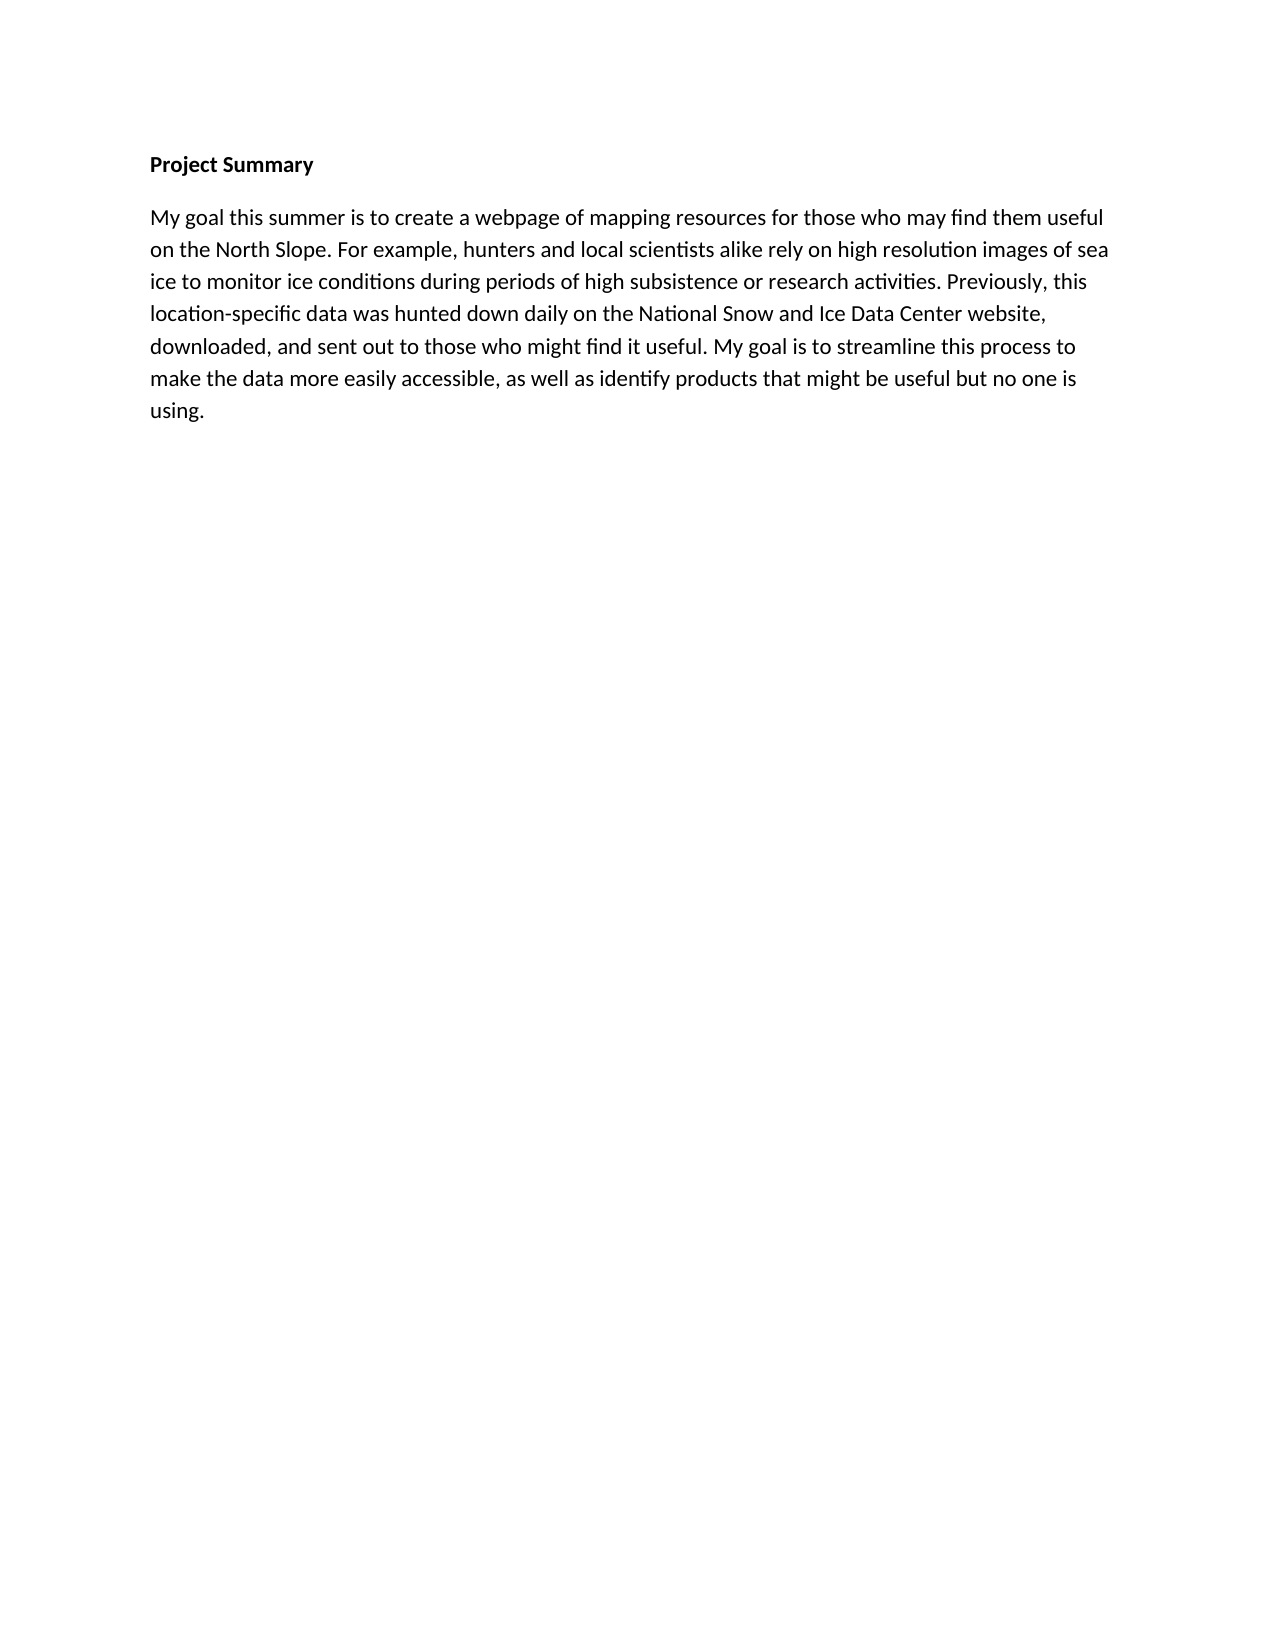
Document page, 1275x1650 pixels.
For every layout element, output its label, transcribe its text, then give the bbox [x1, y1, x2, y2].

text Project Summary [150, 150, 1125, 178]
text My goal this summer is to create a webpage of mapping resources for those who may find them useful on the North Slope. For example, hunters and local scientists alike rely on high resolution images of sea ice to monitor ice conditions during periods of high subsistence or research activities. Previously, this location-specific data was hunted down daily on the National Snow and Ice Data Center website, downloaded, and sent out to those who might find it useful. My goal is to streamline this process to make the data more easily accessible, as well as identify products that might be useful but no one is using. [150, 203, 1125, 424]
